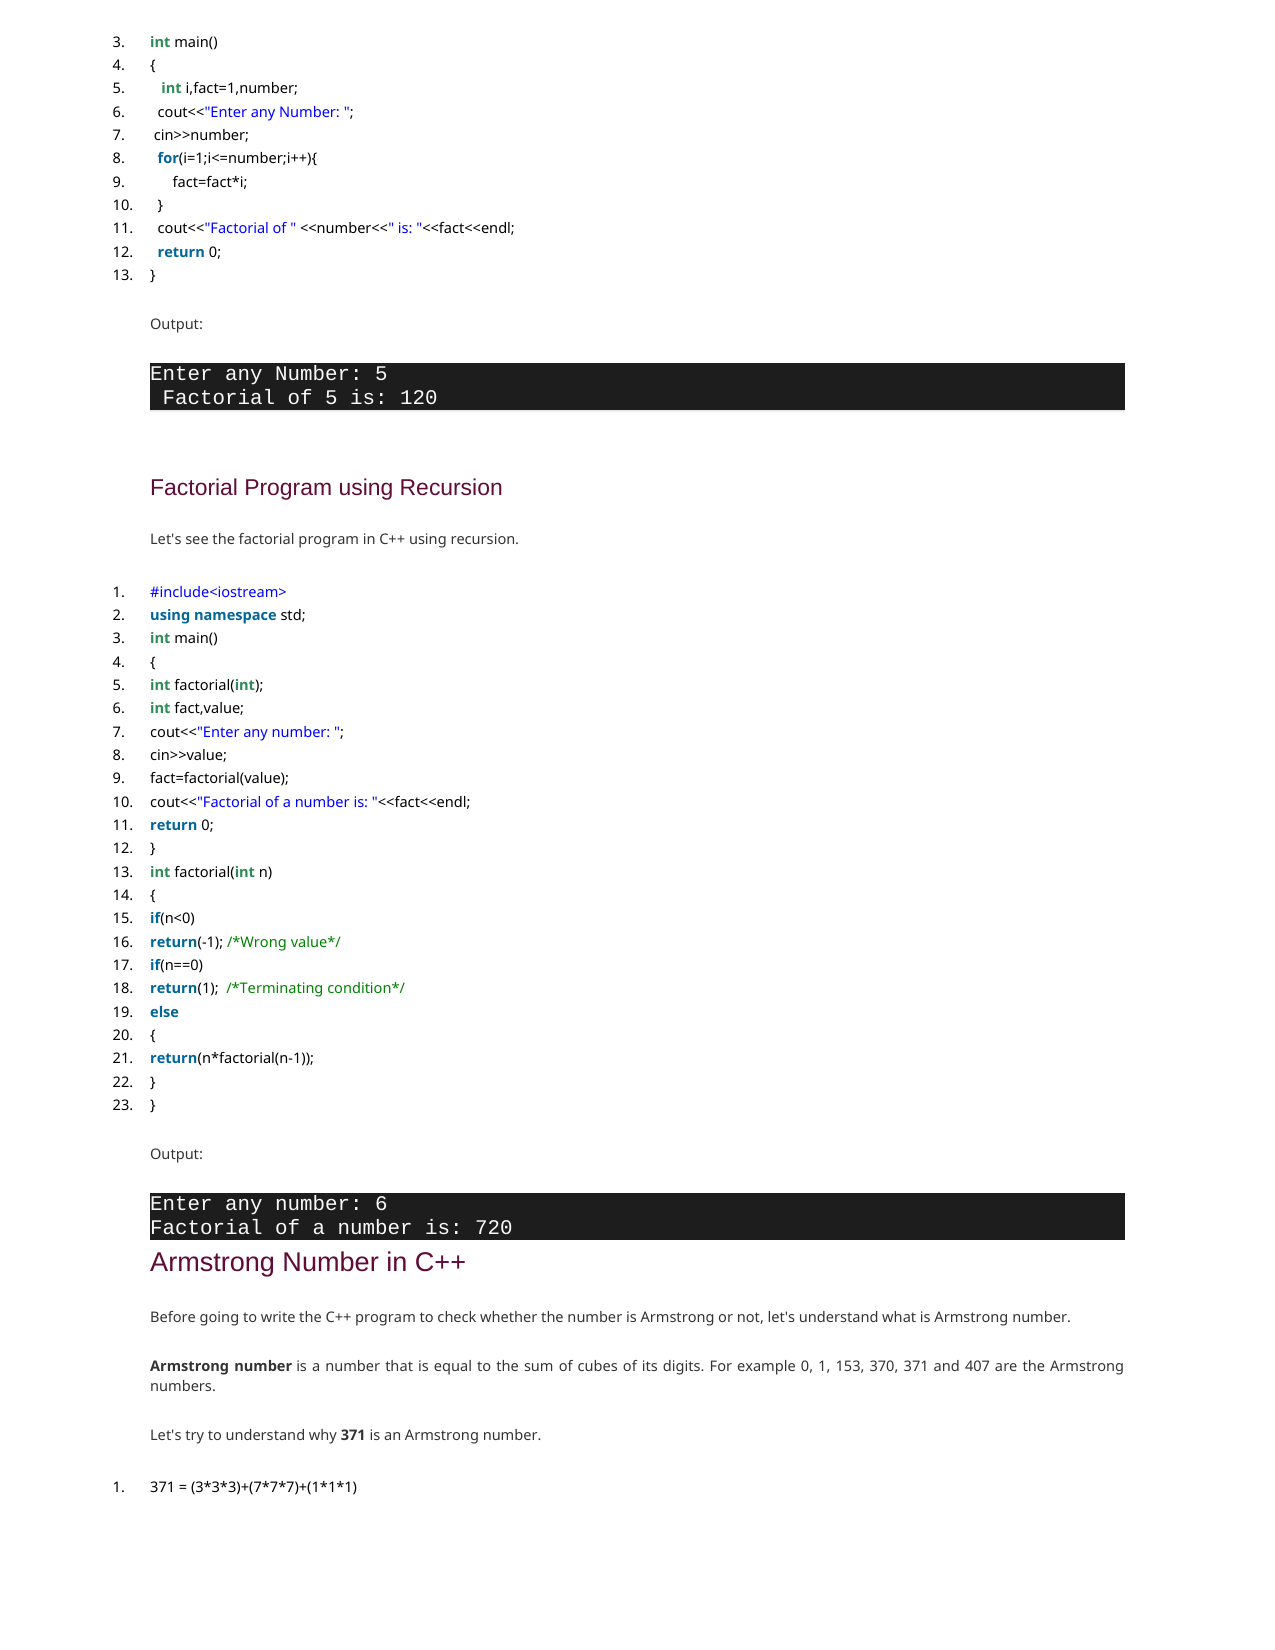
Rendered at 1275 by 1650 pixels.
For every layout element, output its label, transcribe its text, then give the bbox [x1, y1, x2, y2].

list { [112, 648, 1125, 672]
text Armstrong Number in C++ [150, 1245, 1125, 1278]
list #include<iostream> [112, 578, 1125, 602]
list return(-1); /*Wrong value*/ [112, 928, 1125, 952]
list } [112, 191, 1125, 215]
list fact=fact*i; [112, 168, 1125, 191]
text Enter any number: 6 [150, 1193, 1125, 1217]
list cout<<"Factorial of " <<number<<" is: "<<fact<<endl; [112, 215, 1125, 238]
list int factorial(int n) [112, 858, 1125, 882]
list return 0; [112, 238, 1125, 261]
list if(n==0) [112, 952, 1125, 975]
list using namespace std; [112, 602, 1125, 625]
text Let's see the factorial program in C++ using recursion. [150, 529, 1125, 549]
list int main() [112, 625, 1125, 648]
text Output: [150, 314, 1125, 334]
list cout<<"Enter any Number: "; [112, 98, 1125, 121]
text Factorial Program using Recursion [150, 467, 1125, 500]
list { [112, 51, 1125, 75]
list return(1); /*Terminating condition*/ [112, 975, 1125, 998]
list } [112, 261, 1125, 285]
list for(i=1;i<=number;i++){ [112, 145, 1125, 168]
list { [112, 882, 1125, 905]
list int i,fact=1,number; [112, 75, 1125, 98]
list } [112, 1068, 1125, 1092]
list return(n*factorial(n-1)); [112, 1045, 1125, 1068]
list { [112, 1022, 1125, 1045]
text Before going to write the C++ program to check whether the number is Armstrong or not, let's understand what is Armstrong number. [150, 1307, 1125, 1327]
text Factorial of a number is: 720 [150, 1217, 1125, 1240]
list cout<<"Factorial of a number is: "<<fact<<endl; [112, 788, 1125, 812]
text Factorial of 5 is: 120 [150, 387, 1125, 410]
list else [112, 998, 1125, 1022]
list } [112, 1092, 1125, 1115]
list int factorial(int); [112, 672, 1125, 695]
text Armstrong number is a number that is equal to the sum of cubes of its digits. For example 0, 1, 153, 370, 371 and 407 are the Armstrong numbers. [150, 1356, 1125, 1396]
text Let's try to understand why 371 is an Armstrong number. [150, 1425, 1125, 1445]
list return 0; [112, 812, 1125, 835]
list cin>>value; [112, 742, 1125, 765]
list fact=factorial(value); [112, 765, 1125, 788]
list cout<<"Enter any number: "; [112, 718, 1125, 742]
list int main() [112, 28, 1125, 51]
list if(n<0) [112, 905, 1125, 928]
list 371 = (3*3*3)+(7*7*7)+(1*1*1) [112, 1474, 1125, 1497]
list int fact,value; [112, 695, 1125, 718]
list cin>>number; [112, 121, 1125, 145]
text Output: [150, 1144, 1125, 1164]
text Enter any Number: 5 [150, 363, 1125, 387]
list } [112, 835, 1125, 858]
